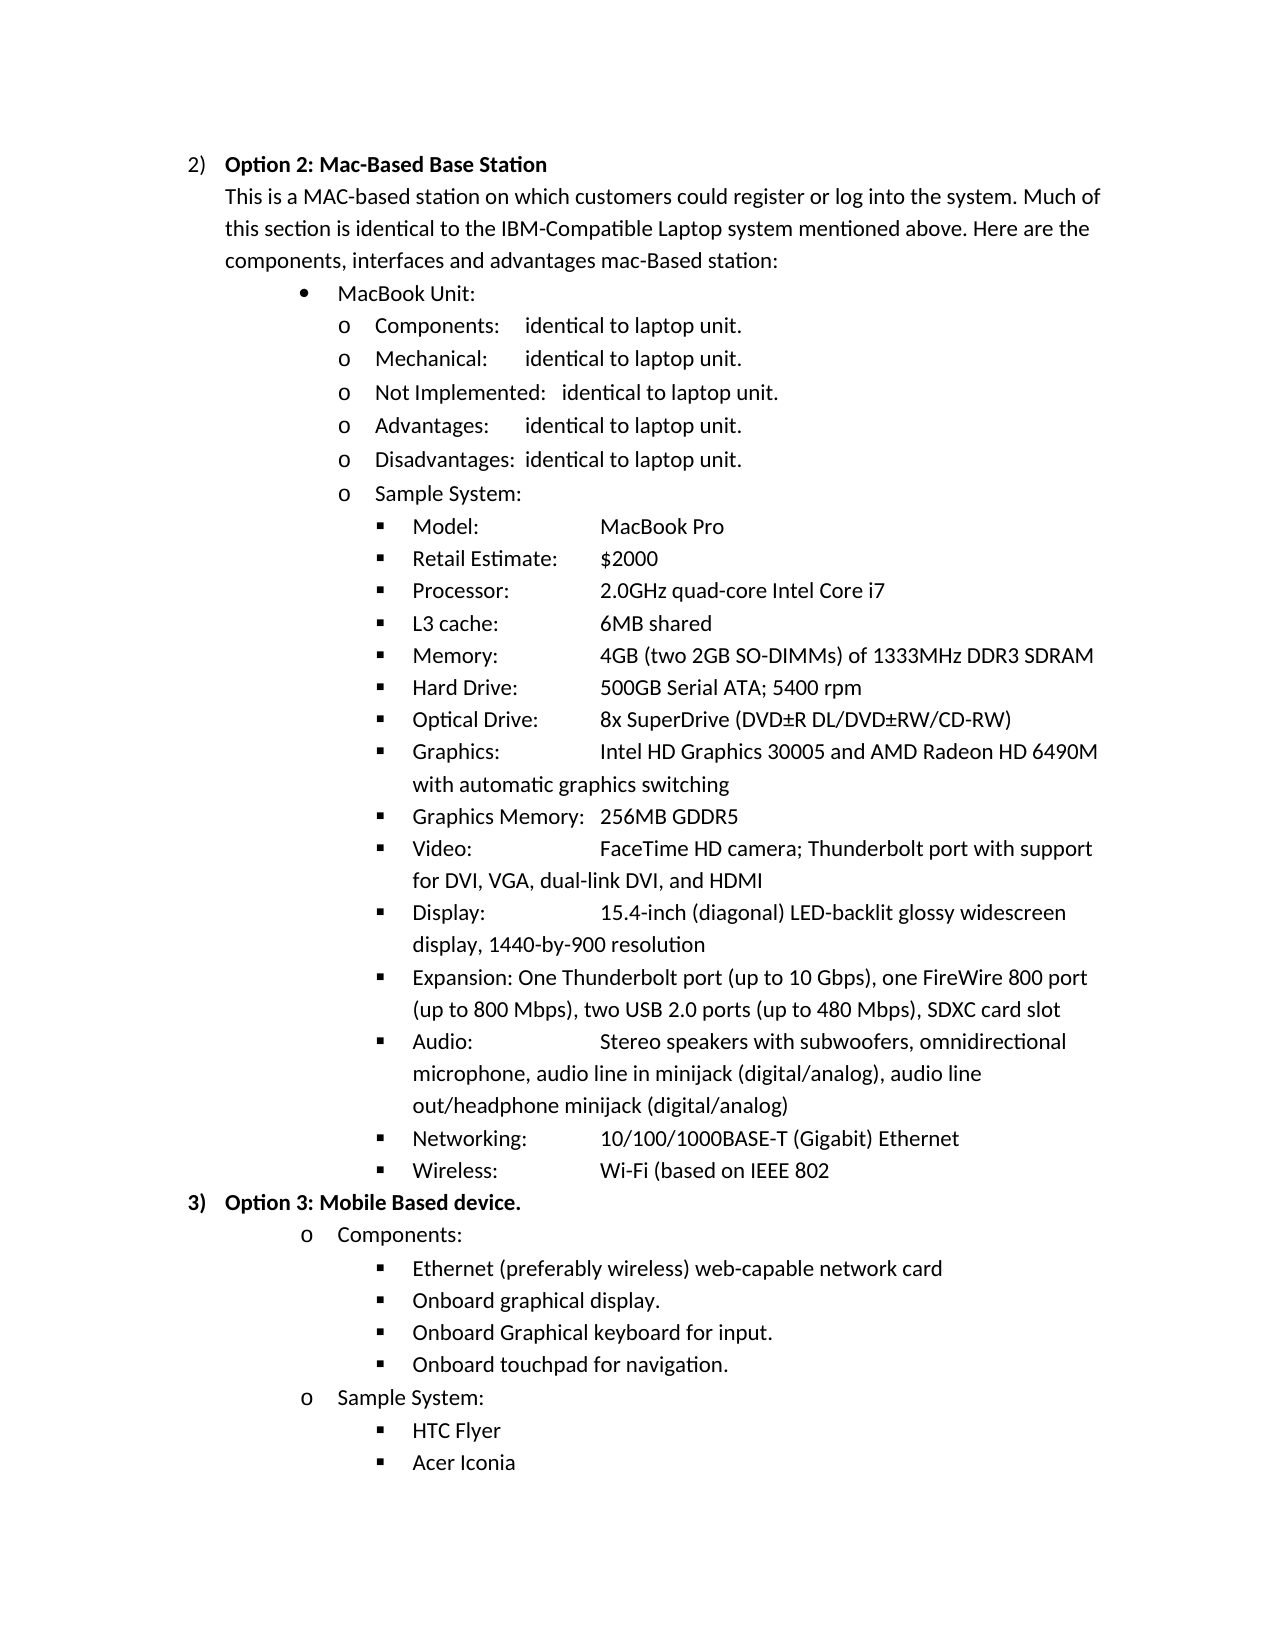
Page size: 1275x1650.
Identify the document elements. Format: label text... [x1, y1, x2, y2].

list Sample System: [300, 1383, 1125, 1412]
list Processor: 2.0GHz quad-core Intel Core i7 [375, 577, 1125, 604]
list Graphics: Intel HD Graphics 30005 and AMD Radeon HD 6490M with automatic graphics switching [375, 737, 1125, 798]
list Option 3: Mobile Based device. [187, 1188, 1125, 1216]
list Audio: Stereo speakers with subwoofers, omnidirectional microphone, audio line in minijack (digital/analog), audio line out/headphone minijack (digital/analog) [375, 1027, 1125, 1119]
list Option 2: Mac-Based Base Station [187, 150, 1125, 178]
list MacBook Unit: [300, 279, 1125, 307]
list Retail Estimate: $2000 [375, 544, 1125, 572]
list Disadvantages: identical to laptop unit. [337, 445, 1125, 474]
list Acer Iconia [375, 1448, 1125, 1476]
list Onboard Graphical keyboard for input. [375, 1318, 1125, 1346]
list Sample System: [337, 479, 1125, 508]
list Not Implemented: identical to laptop unit. [337, 378, 1125, 407]
list Expansion: One Thunderbolt port (up to 10 Gbps), one FireWire 800 port (up to 800 Mbps), two USB 2.0 ports (up to 480 Mbps), SDXC card slot [375, 963, 1125, 1023]
list Mechanical: identical to laptop unit. [337, 344, 1125, 374]
list Ethernet (preferably wireless) web-capable network card [375, 1254, 1125, 1282]
list L3 cache: 6MB shared [375, 609, 1125, 637]
list Model: MacBook Pro [375, 512, 1125, 540]
list HTC Flyer [375, 1416, 1125, 1444]
list Hard Drive: 500GB Serial ATA; 5400 rpm [375, 673, 1125, 701]
list Components: [300, 1220, 1125, 1249]
list Optical Drive: 8x SuperDrive (DVD±R DL/DVD±RW/CD-RW) [375, 705, 1125, 733]
list Video: FaceTime HD camera; Thunderbolt port with support for DVI, VGA, dual-link DVI, and HDMI [375, 834, 1125, 894]
text This is a MAC-based station on which customers could register or log into the system. Much of this section is identical to the IBM-Compatible Laptop system mentioned above. Here are the components, interfaces and advantages mac-Based station: [225, 182, 1125, 274]
list Memory: 4GB (two 2GB SO-DIMMs) of 1333MHz DDR3 SDRAM [375, 641, 1125, 669]
list Onboard touchpad for navigation. [375, 1350, 1125, 1378]
list Components: identical to laptop unit. [337, 311, 1125, 340]
list Networking: 10/100/1000BASE-T (Gigabit) Ethernet [375, 1124, 1125, 1152]
list Graphics Memory: 256MB GDDR5 [375, 802, 1125, 830]
list Wireless: Wi-Fi (based on IEEE 802 [375, 1156, 1125, 1184]
list Onboard graphical display. [375, 1286, 1125, 1314]
list Advantages: identical to laptop unit. [337, 412, 1125, 441]
list Display: 15.4-inch (diagonal) LED-backlit glossy widescreen display, 1440-by-900 resolution [375, 898, 1125, 959]
